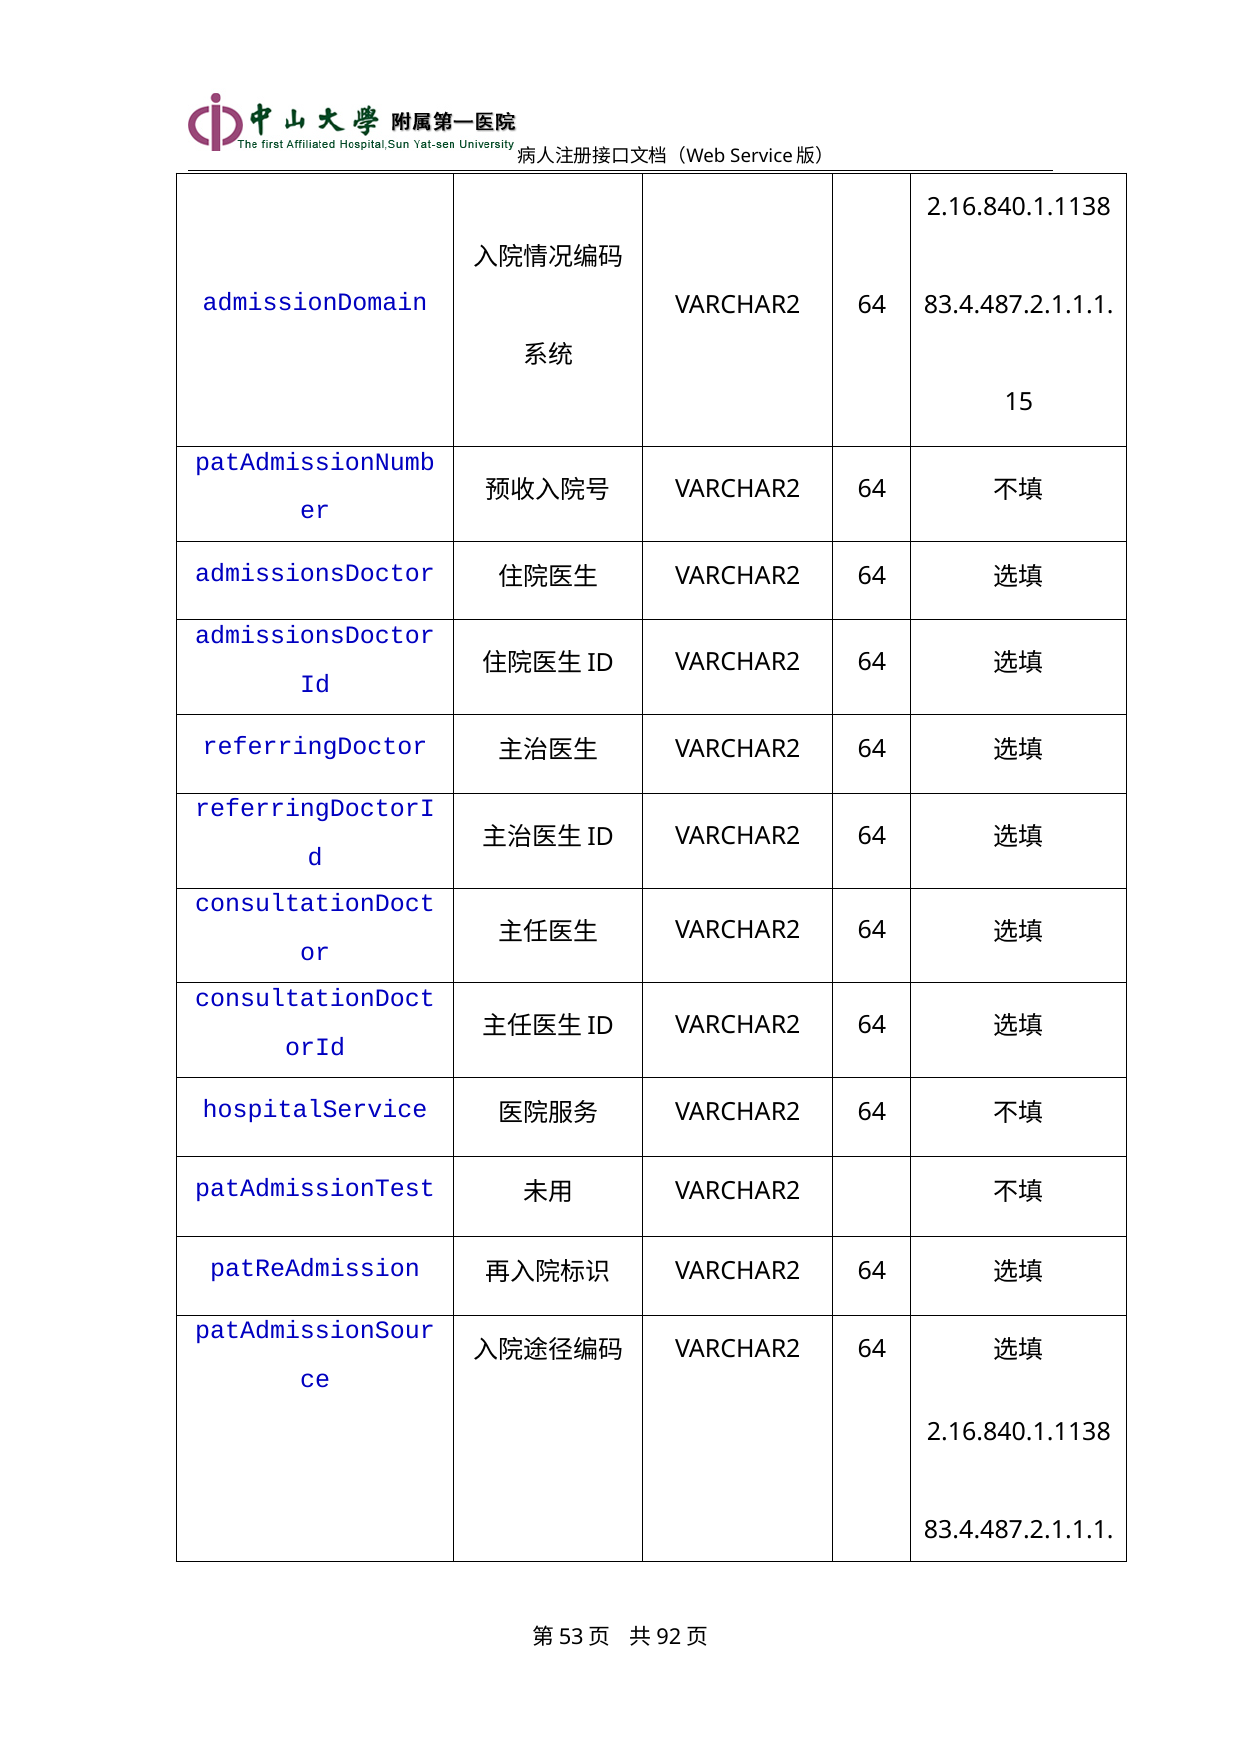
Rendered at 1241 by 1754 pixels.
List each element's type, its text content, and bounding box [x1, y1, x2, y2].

table_cell 选填 [911, 889, 1126, 982]
table_cell 64 [833, 794, 910, 887]
table_cell 不填 [911, 447, 1126, 541]
table_cell VARCHAR2 [643, 983, 832, 1077]
table_cell hospitalService [177, 1078, 453, 1156]
table_cell 选填 [911, 794, 1126, 887]
table_cell admissionsDoctorId [177, 620, 453, 714]
table_cell patAdmissionTest [177, 1157, 453, 1236]
table_cell 入院情况编码系统 [454, 174, 642, 446]
table_cell consultationDoctorId [177, 983, 453, 1077]
table_cell 64 [833, 174, 910, 446]
table_cell 不填 [911, 1157, 1126, 1236]
table_cell 再入院标识 [454, 1237, 642, 1314]
table_cell 选填 2.16.840.1.113883.4.487.2.1.1.1.18 [911, 1316, 1126, 1561]
table_cell consultationDoctor [177, 889, 453, 982]
table_cell VARCHAR2 [643, 620, 832, 714]
table_cell VARCHAR2 [643, 794, 832, 887]
table_cell admissionsDoctor [177, 542, 453, 619]
table_cell [833, 1157, 910, 1236]
table_cell 64 [833, 620, 910, 714]
table_cell 主治医生 [454, 715, 642, 793]
table_cell 主治医生ID [454, 794, 642, 887]
table_cell VARCHAR2 [643, 1078, 832, 1156]
table_cell 住院医生 [454, 542, 642, 619]
table_cell 64 [833, 1237, 910, 1314]
table_cell patAdmissionNumber [177, 447, 453, 541]
table_cell 选填 [911, 542, 1126, 619]
table_cell 未用 [454, 1157, 642, 1236]
table_cell 住院医生ID [454, 620, 642, 714]
table_cell 64 [833, 715, 910, 793]
table_cell VARCHAR2 [643, 1237, 832, 1314]
table_cell 64 [833, 983, 910, 1077]
table_cell 不填 [911, 1078, 1126, 1156]
table_cell VARCHAR2 [643, 447, 832, 541]
table_cell 选填 [911, 715, 1126, 793]
table_cell VARCHAR2 [643, 542, 832, 619]
table_cell 预收入院号 [454, 447, 642, 541]
table_cell 选填 [911, 620, 1126, 714]
table_cell 64 [833, 542, 910, 619]
table_cell 选填 [911, 1237, 1126, 1314]
table_cell VARCHAR2 [643, 1157, 832, 1236]
table_cell 64 [833, 447, 910, 541]
picture [187, 88, 518, 162]
table_cell patReAdmission [177, 1237, 453, 1314]
table_cell admissionDomain [177, 174, 453, 446]
table_cell patAdmissionSource [177, 1316, 453, 1561]
table_cell 64 [833, 1078, 910, 1156]
table_cell 医院服务 [454, 1078, 642, 1156]
table_cell referringDoctor [177, 715, 453, 793]
table_cell VARCHAR2 [643, 174, 832, 446]
table_cell 主任医生ID [454, 983, 642, 1077]
table_cell 入院途径编码 [454, 1316, 642, 1561]
table_cell 2.16.840.1.113883.4.487.2.1.1.1.15 [911, 174, 1126, 446]
table_cell VARCHAR2 [643, 889, 832, 982]
table_cell 选填 [911, 983, 1126, 1077]
table_cell VARCHAR2 [643, 1316, 832, 1561]
table_cell 64 [833, 889, 910, 982]
table_cell referringDoctorId [177, 794, 453, 887]
table_cell 主任医生 [454, 889, 642, 982]
table_cell VARCHAR2 [643, 715, 832, 793]
table_cell 64 [833, 1316, 910, 1561]
